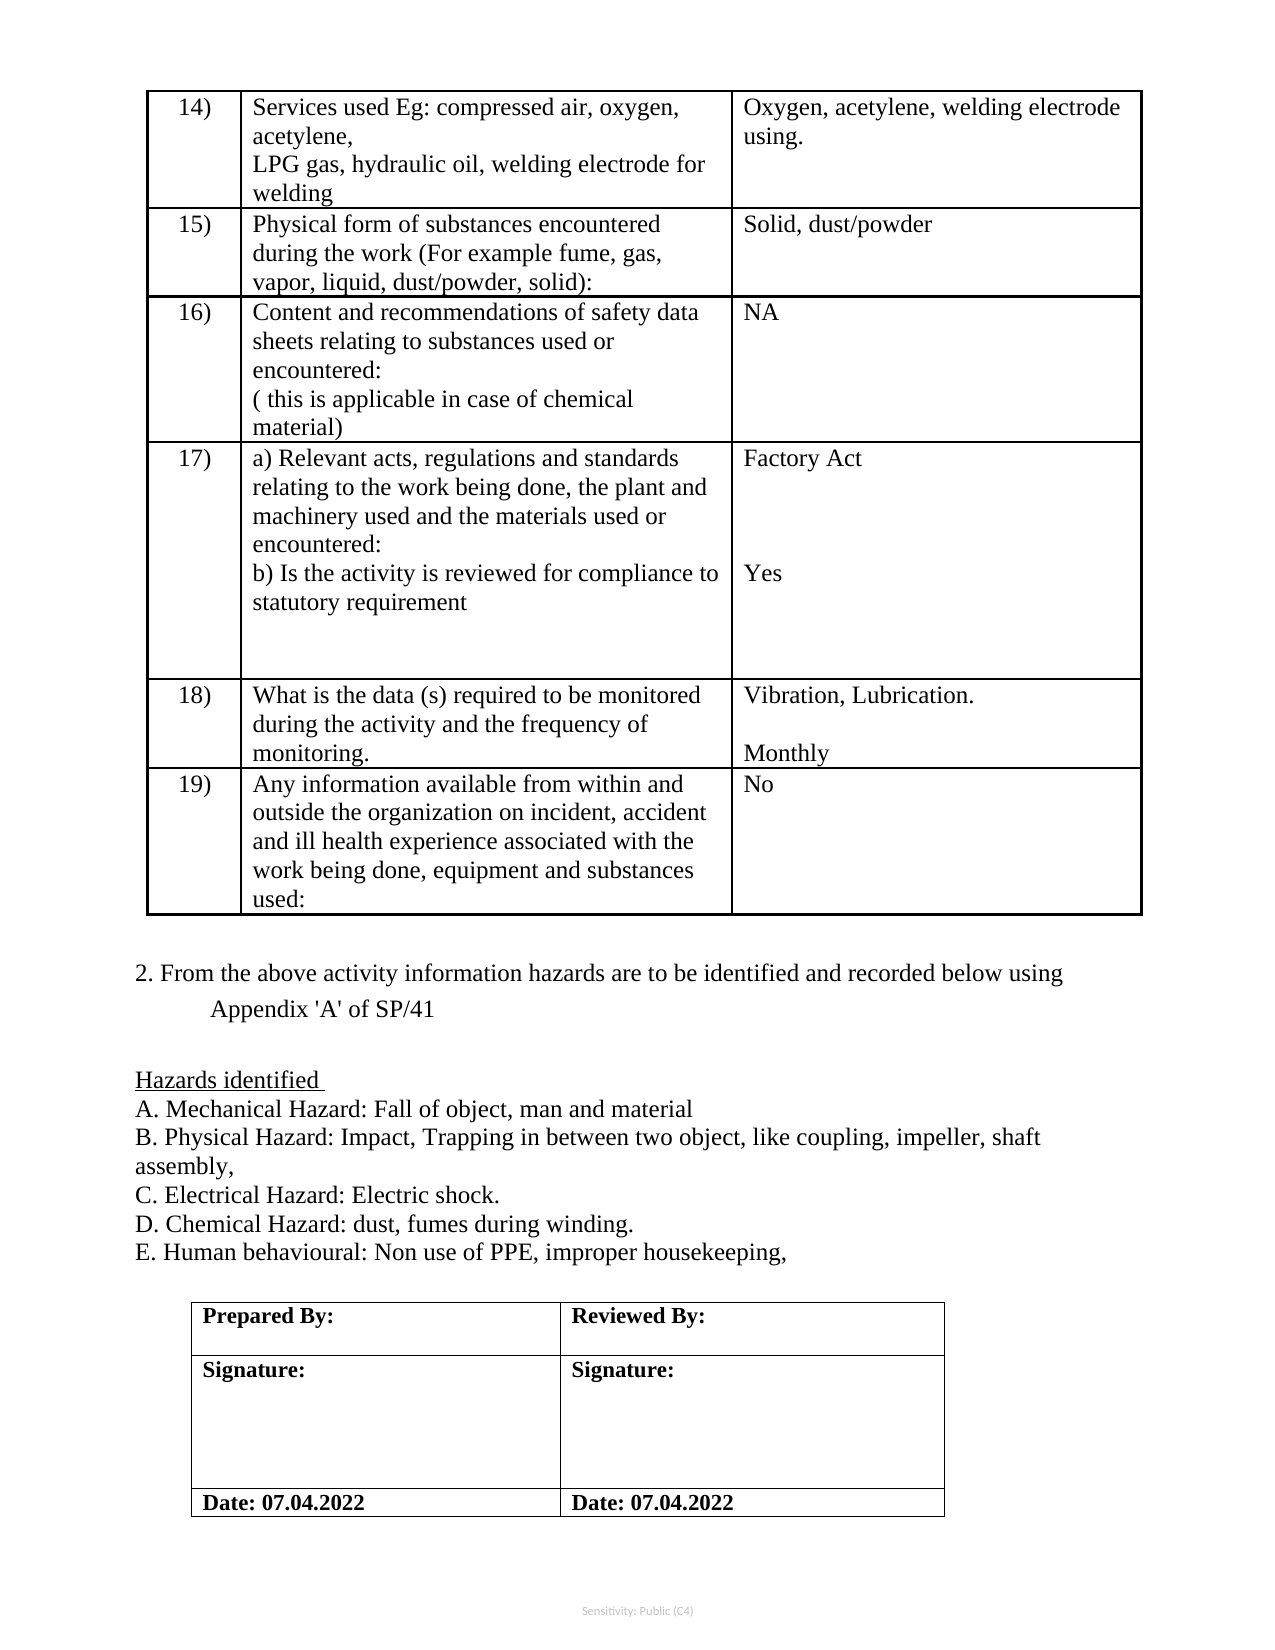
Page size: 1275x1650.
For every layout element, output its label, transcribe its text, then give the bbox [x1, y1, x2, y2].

table_cell Content and recommendations of safety data sheets relating to substances used or encountered: ( this is applicable in case of chemical material) [242, 298, 731, 441]
text A. Mechanical Hazard: Fall of object, man and material [135, 1094, 1143, 1122]
table_cell a) Relevant acts, regulations and standards relating to the work being done, the plant and machinery used and the materials used or encountered: b) Is the activity is reviewed for compliance to statutory requirement [242, 443, 731, 678]
table_cell Factory Act Yes [733, 443, 1140, 678]
table_cell Physical form of substances encountered during the work (For example fume, gas, vapor, liquid, dust/powder, solid): [242, 209, 731, 295]
table_cell Signature: [192, 1356, 560, 1488]
table_header Prepared By: [192, 1303, 560, 1355]
table_cell 15) [149, 209, 240, 295]
table_cell 19) [149, 769, 240, 912]
table_cell 17) [149, 443, 240, 678]
table_cell Date: 07.04.2022 [561, 1489, 944, 1516]
table_cell No [733, 769, 1140, 912]
table_cell NA [733, 298, 1140, 441]
text D. Chemical Hazard: dust, fumes during winding. [135, 1209, 1143, 1237]
text E. Human behavioural: Non use of PPE, improper housekeeping, [135, 1237, 1143, 1266]
table_cell Signature: [561, 1356, 944, 1488]
table_cell Date: 07.04.2022 [192, 1489, 560, 1516]
text B. Physical Hazard: Impact, Trapping in between two object, like coupling, impeller, shaft assembly, [135, 1122, 1143, 1180]
table_cell Any information available from within and outside the organization on incident, accident and ill health experience associated with the work being done, equipment and substances used: [242, 769, 731, 912]
table_cell Solid, dust/powder [733, 209, 1140, 295]
table_cell Vibration, Lubrication. Monthly [733, 680, 1140, 767]
table_header Reviewed By: [561, 1303, 944, 1355]
table_cell 14) [149, 92, 240, 207]
text Hazards identified [135, 1058, 1143, 1094]
table_cell Oxygen, acetylene, welding electrode using. [733, 92, 1140, 207]
text 2. From the above activity information hazards are to be identified and recorded below using Appendix 'A' of SP/41 [135, 952, 1143, 1022]
table_cell Services used Eg: compressed air, oxygen, acetylene, LPG gas, hydraulic oil, welding electrode for welding [242, 92, 731, 207]
table_cell What is the data (s) required to be monitored during the activity and the frequency of monitoring. [242, 680, 731, 767]
text C. Electrical Hazard: Electric shock. [135, 1180, 1143, 1209]
table_cell 18) [149, 680, 240, 767]
table_cell 16) [149, 298, 240, 441]
